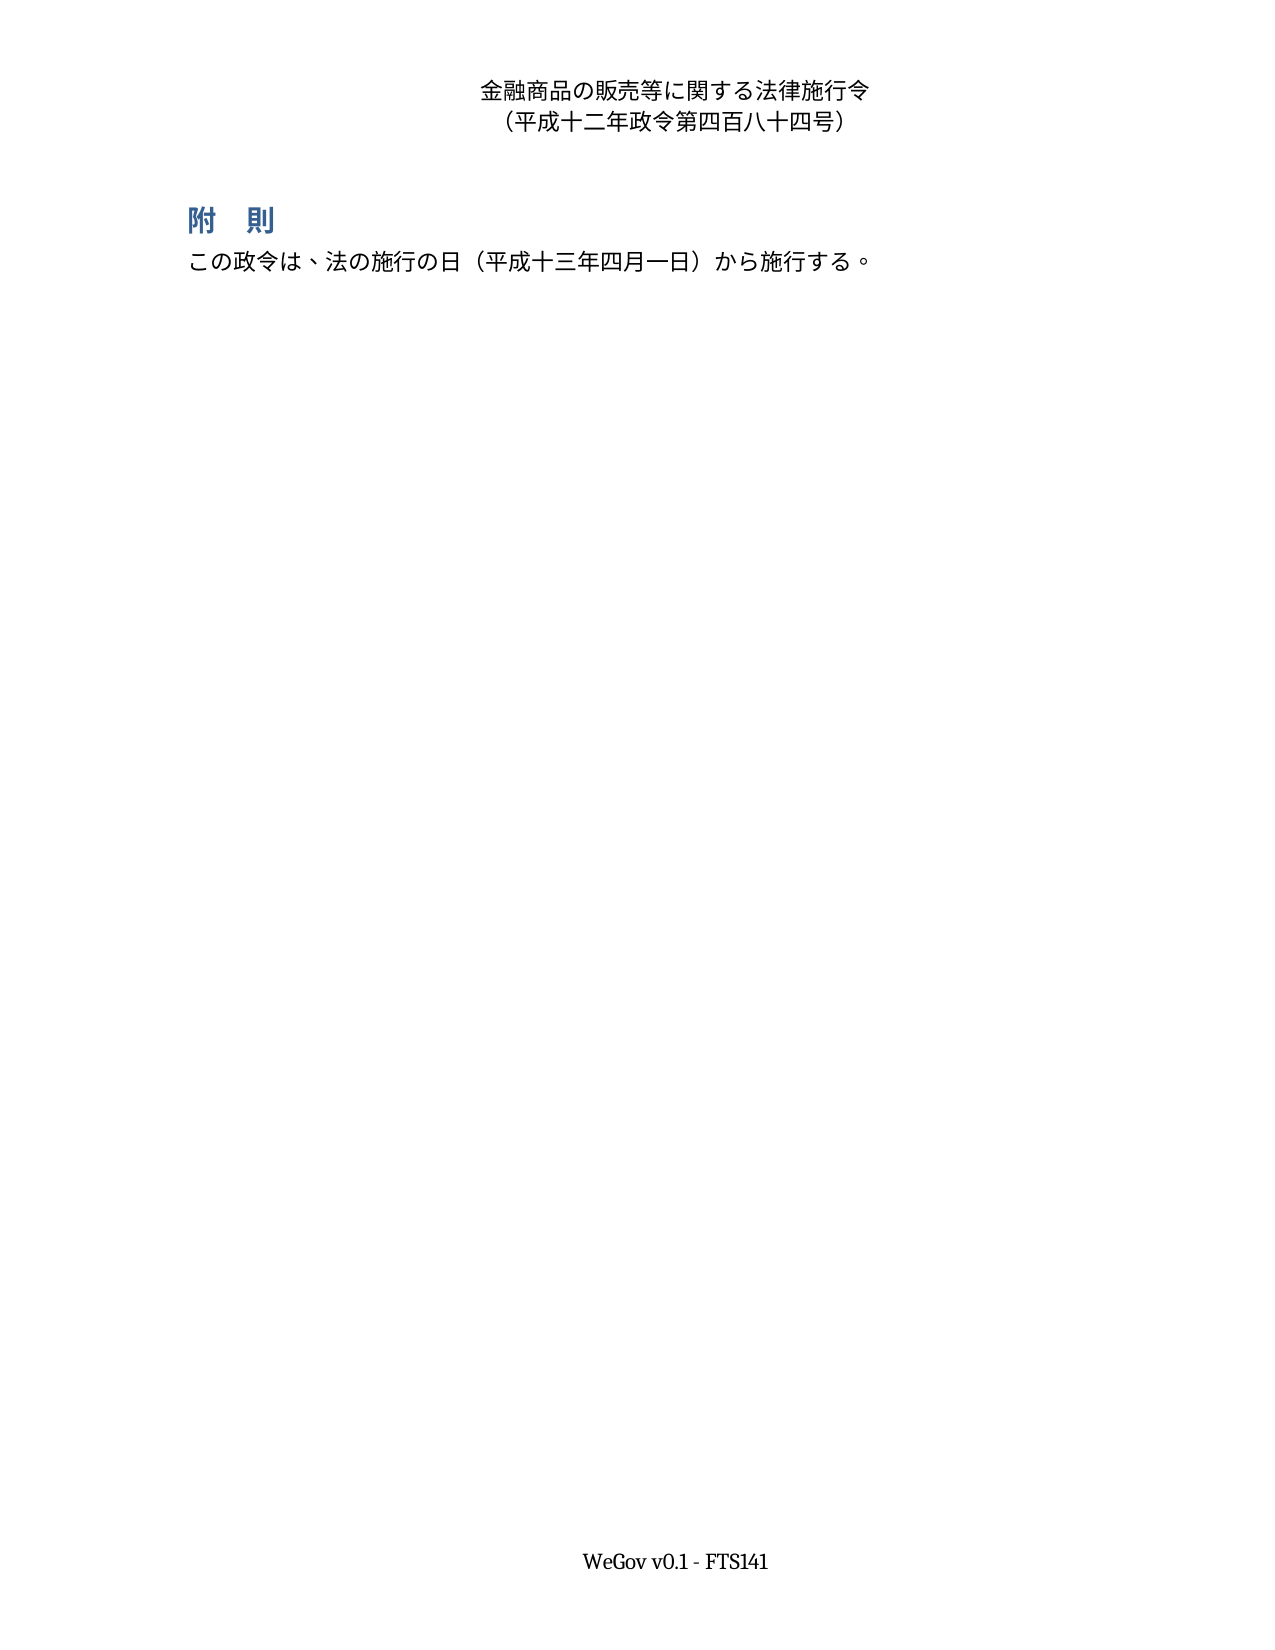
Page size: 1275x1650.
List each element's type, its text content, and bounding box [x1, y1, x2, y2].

subtitle 附 則 [187, 200, 1087, 240]
text この政令は、法の施行の日（平成十三年四月一日）から施行する。 [187, 246, 1087, 277]
